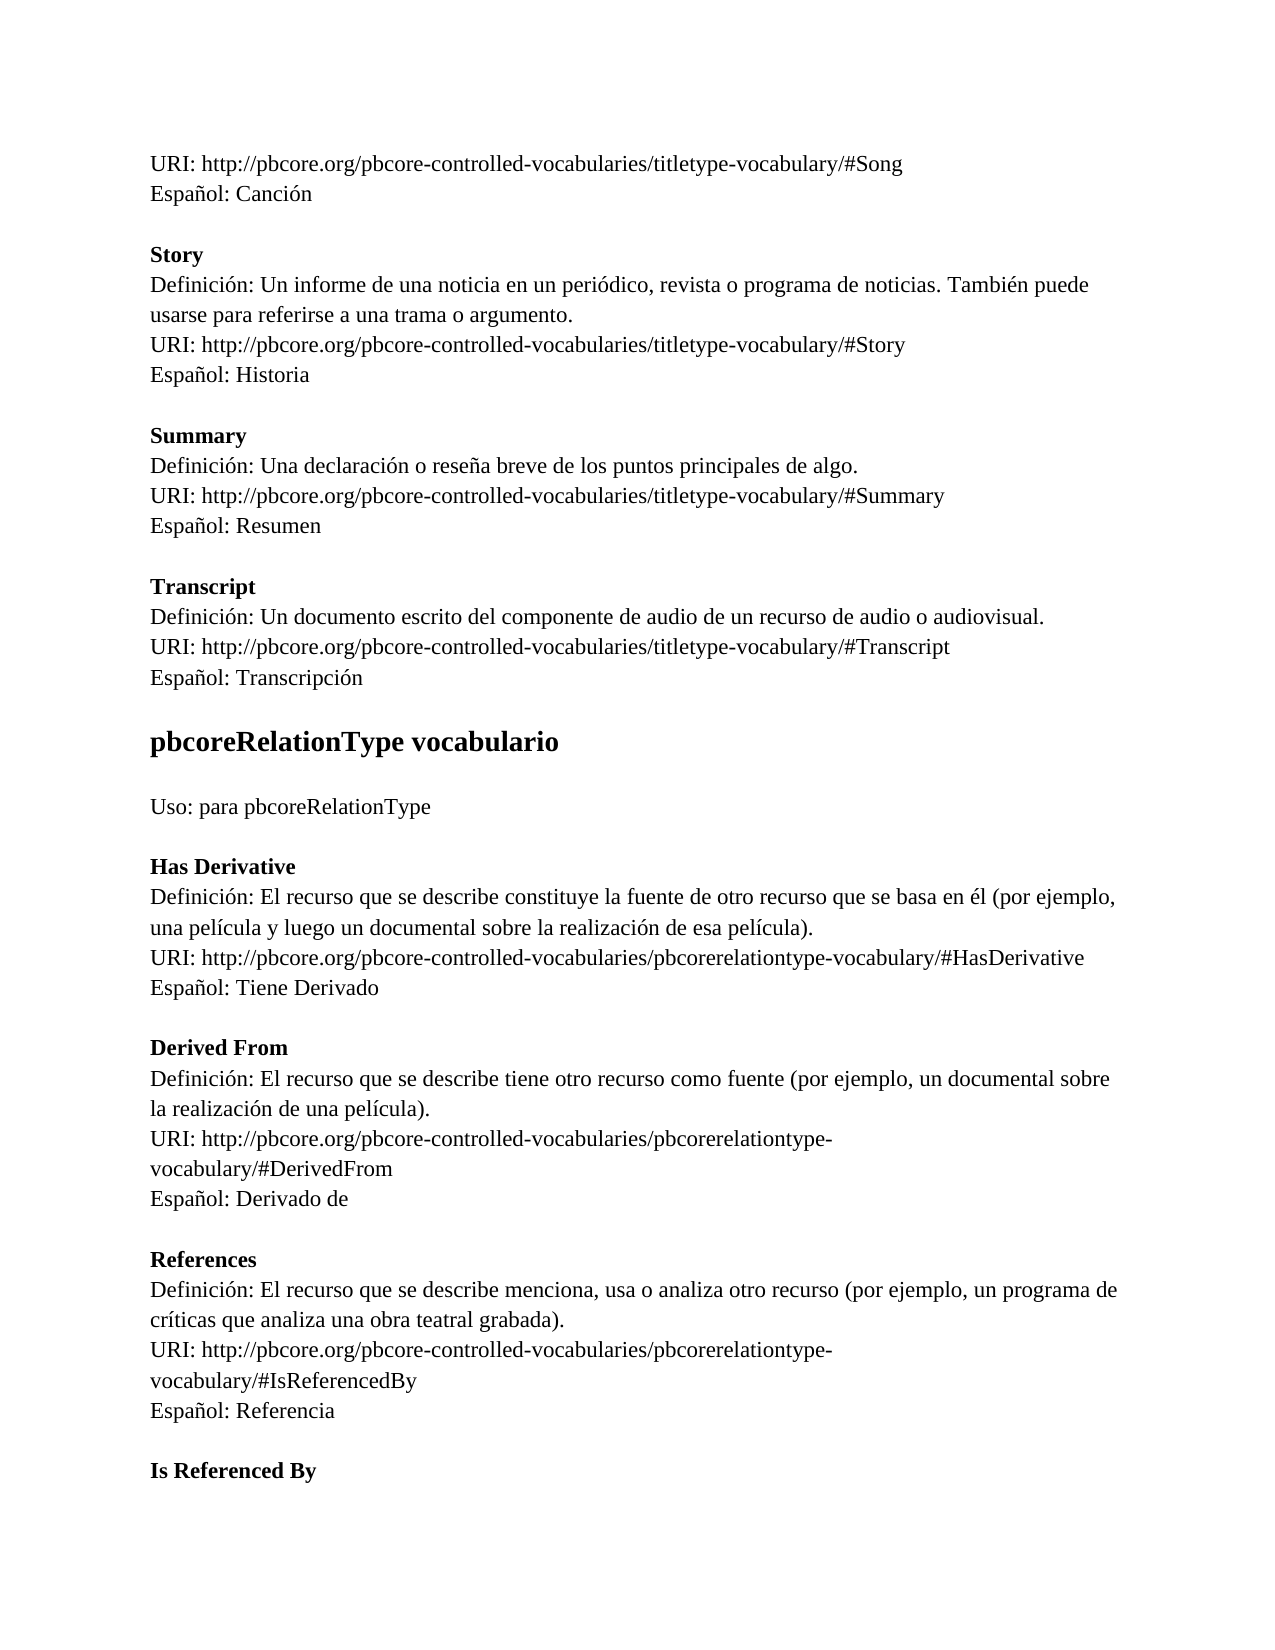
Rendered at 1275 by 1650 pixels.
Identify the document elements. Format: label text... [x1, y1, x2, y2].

text Definición: Un documento escrito del componente de audio de un recurso de audio o audiovisual. [150, 603, 1120, 629]
text URI: http://pbcore.org/pbcore-controlled-vocabularies/titletype-vocabulary/#Story [150, 331, 1120, 358]
text URI: http://pbcore.org/pbcore-controlled-vocabularies/titletype-vocabulary/#Summary [150, 482, 1120, 509]
text Español: Tiene Derivado [150, 974, 1120, 1000]
text Definición: El recurso que se describe menciona, usa o analiza otro recurso (por ejemplo, un programa de críticas que analiza una obra teatral grabada). [150, 1276, 1120, 1333]
text Español: Referencia [150, 1397, 1120, 1423]
text Has Derivative [150, 853, 1120, 879]
text vocabulary/#IsReferencedBy [150, 1367, 1120, 1393]
text Definición: Una declaración o reseña breve de los puntos principales de algo. [150, 452, 1120, 478]
text References [150, 1246, 1120, 1272]
text URI: http://pbcore.org/pbcore-controlled-vocabularies/titletype-vocabulary/#Transcript [150, 633, 1120, 660]
text URI: http://pbcore.org/pbcore-controlled-vocabularies/pbcorerelationtype-vocabulary/#HasDerivative [150, 944, 1120, 970]
text Definición: El recurso que se describe constituye la fuente de otro recurso que se basa en él (por ejemplo, una película y luego un documental sobre la realización de esa película). [150, 883, 1120, 940]
text Summary [150, 422, 1120, 448]
text Derived From [150, 1034, 1120, 1061]
text URI: http://pbcore.org/pbcore-controlled-vocabularies/pbcorerelationtype- [150, 1125, 1120, 1151]
text Is Referenced By [150, 1457, 1120, 1484]
text Uso: para pbcoreRelationType [150, 793, 1120, 819]
text Definición: El recurso que se describe tiene otro recurso como fuente (por ejemplo, un documental sobre la realización de una película). [150, 1064, 1120, 1121]
text Español: Transcripción [150, 663, 1120, 690]
text vocabulary/#DerivedFrom [150, 1155, 1120, 1182]
text Story [150, 241, 1120, 267]
text Español: Resumen [150, 512, 1120, 539]
text pbcoreRelationType vocabulario [150, 724, 1120, 757]
text Transcript [150, 573, 1120, 599]
text Español: Historia [150, 361, 1120, 388]
text URI: http://pbcore.org/pbcore-controlled-vocabularies/pbcorerelationtype- [150, 1336, 1120, 1363]
text Español: Derivado de [150, 1185, 1120, 1212]
text URI: http://pbcore.org/pbcore-controlled-vocabularies/titletype-vocabulary/#Song [150, 150, 1120, 176]
text Español: Canción [150, 180, 1120, 207]
text Definición: Un informe de una noticia en un periódico, revista o programa de noticias. También puede usarse para referirse a una trama o argumento. [150, 271, 1120, 327]
